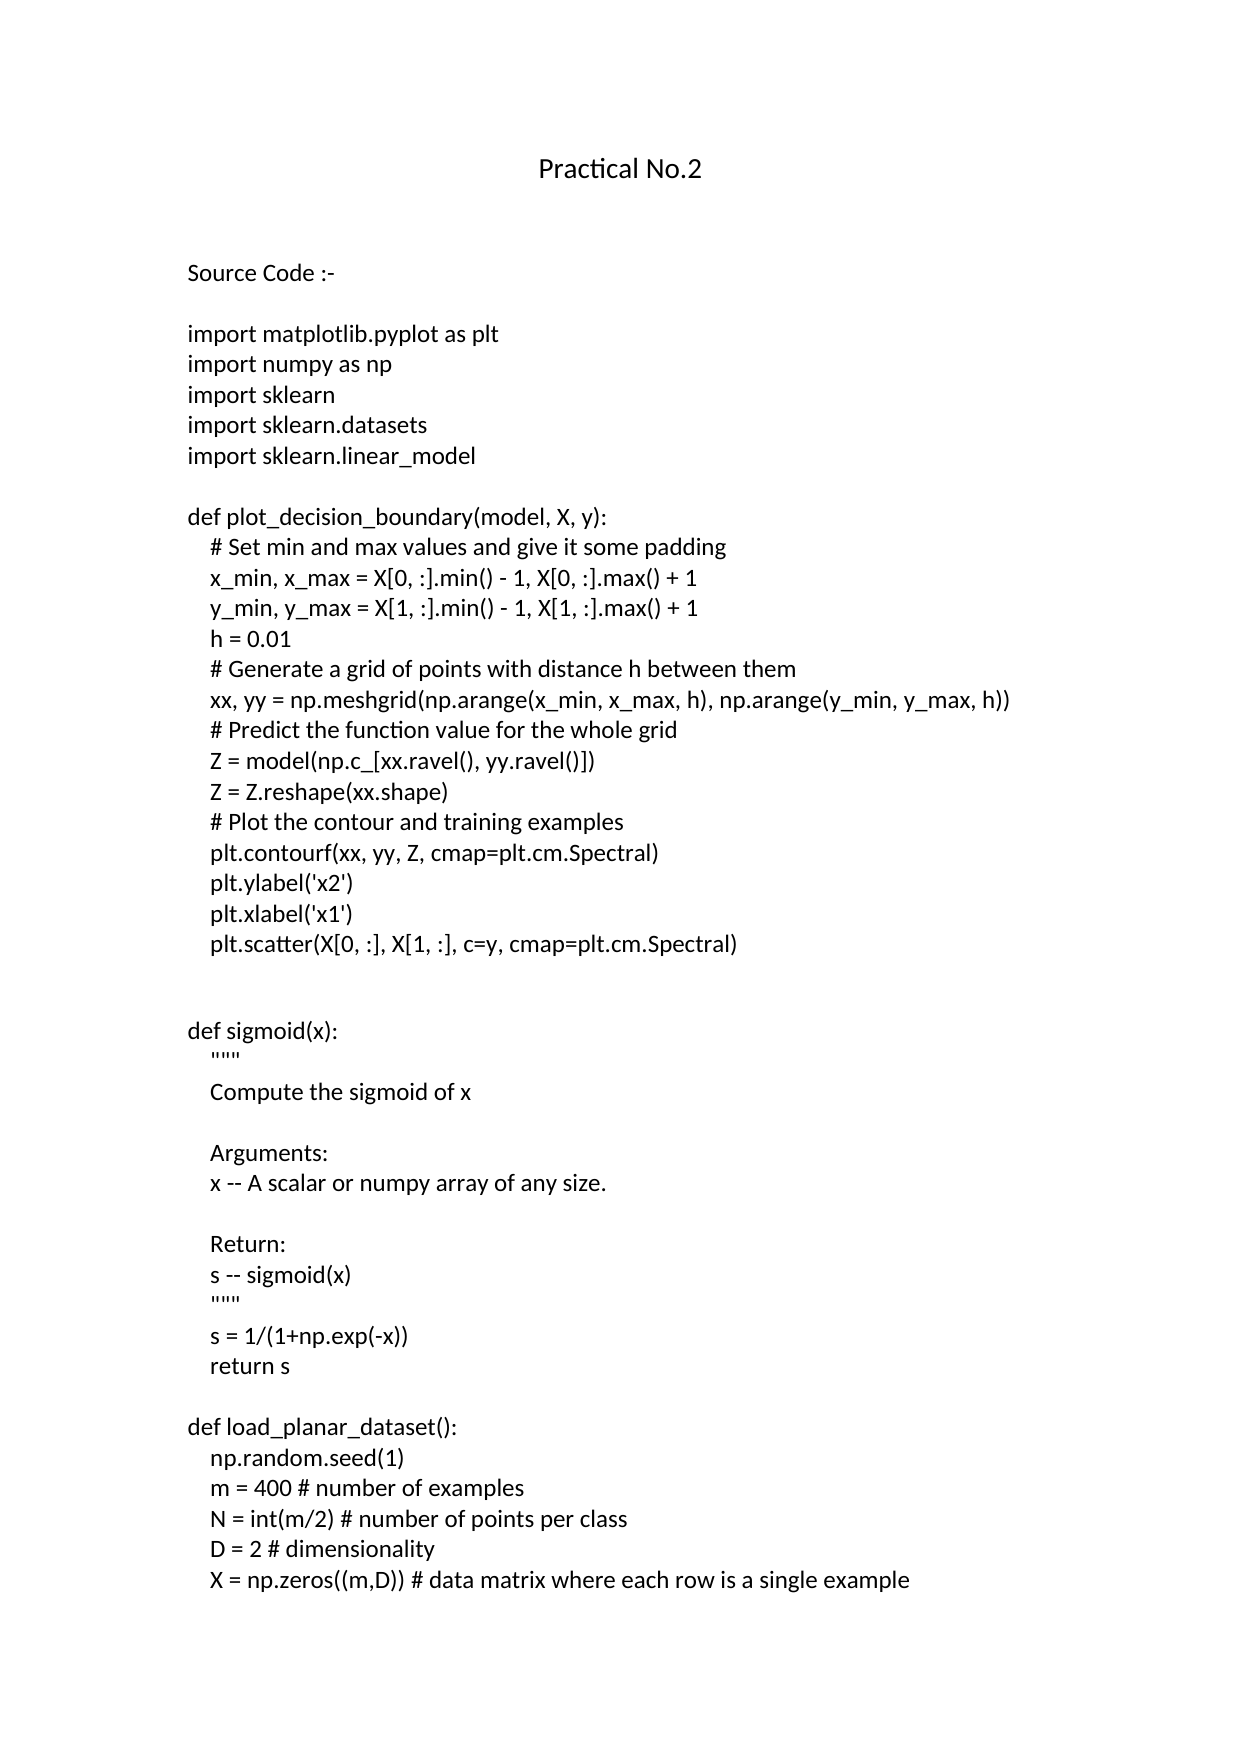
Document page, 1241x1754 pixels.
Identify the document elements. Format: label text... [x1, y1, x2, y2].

text plt.contourf(xx, yy, Z, cmap=plt.cm.Spectral) [187, 837, 1053, 867]
text m = 400 # number of examples [187, 1473, 1053, 1503]
text def plot_decision_boundary(model, X, y): [187, 501, 1053, 532]
text N = int(m/2) # number of points per class [187, 1503, 1053, 1534]
text Z = Z.reshape(xx.shape) [187, 776, 1053, 806]
text h = 0.01 [187, 623, 1053, 654]
text # Generate a grid of points with distance h between them [187, 654, 1053, 684]
text import sklearn.datasets [187, 409, 1053, 440]
text Compute the sigmoid of x [187, 1076, 1053, 1106]
text import numpy as np [187, 348, 1053, 379]
text return s [187, 1351, 1053, 1381]
text y_min, y_max = X[1, :].min() - 1, X[1, :].max() + 1 [187, 593, 1053, 623]
text x -- A scalar or numpy array of any size. [187, 1167, 1053, 1198]
text plt.xlabel('x1') [187, 898, 1053, 928]
text Practical No.2 [187, 150, 1053, 186]
text Arguments: [187, 1137, 1053, 1167]
text Source Code :- [187, 257, 1053, 287]
text xx, yy = np.meshgrid(np.arange(x_min, x_max, h), np.arange(y_min, y_max, h)) [187, 684, 1053, 715]
text X = np.zeros((m,D)) # data matrix where each row is a single example [187, 1564, 1053, 1595]
text x_min, x_max = X[0, :].min() - 1, X[0, :].max() + 1 [187, 562, 1053, 593]
text Return: [187, 1228, 1053, 1259]
text import sklearn.linear_model [187, 440, 1053, 471]
text import sklearn [187, 379, 1053, 409]
text s -- sigmoid(x) [187, 1259, 1053, 1289]
text Z = model(np.c_[xx.ravel(), yy.ravel()]) [187, 745, 1053, 776]
text def sigmoid(x): [187, 1015, 1053, 1045]
text def load_planar_dataset(): [187, 1412, 1053, 1442]
text plt.ylabel('x2') [187, 867, 1053, 898]
text s = 1/(1+np.exp(-x)) [187, 1320, 1053, 1351]
text plt.scatter(X[0, :], X[1, :], c=y, cmap=plt.cm.Spectral) [187, 928, 1053, 959]
text """ [187, 1045, 1053, 1076]
text # Set min and max values and give it some padding [187, 532, 1053, 562]
text import matplotlib.pyplot as plt [187, 318, 1053, 348]
text D = 2 # dimensionality [187, 1534, 1053, 1564]
text # Predict the function value for the whole grid [187, 715, 1053, 745]
text np.random.seed(1) [187, 1442, 1053, 1473]
text """ [187, 1289, 1053, 1320]
text # Plot the contour and training examples [187, 806, 1053, 837]
